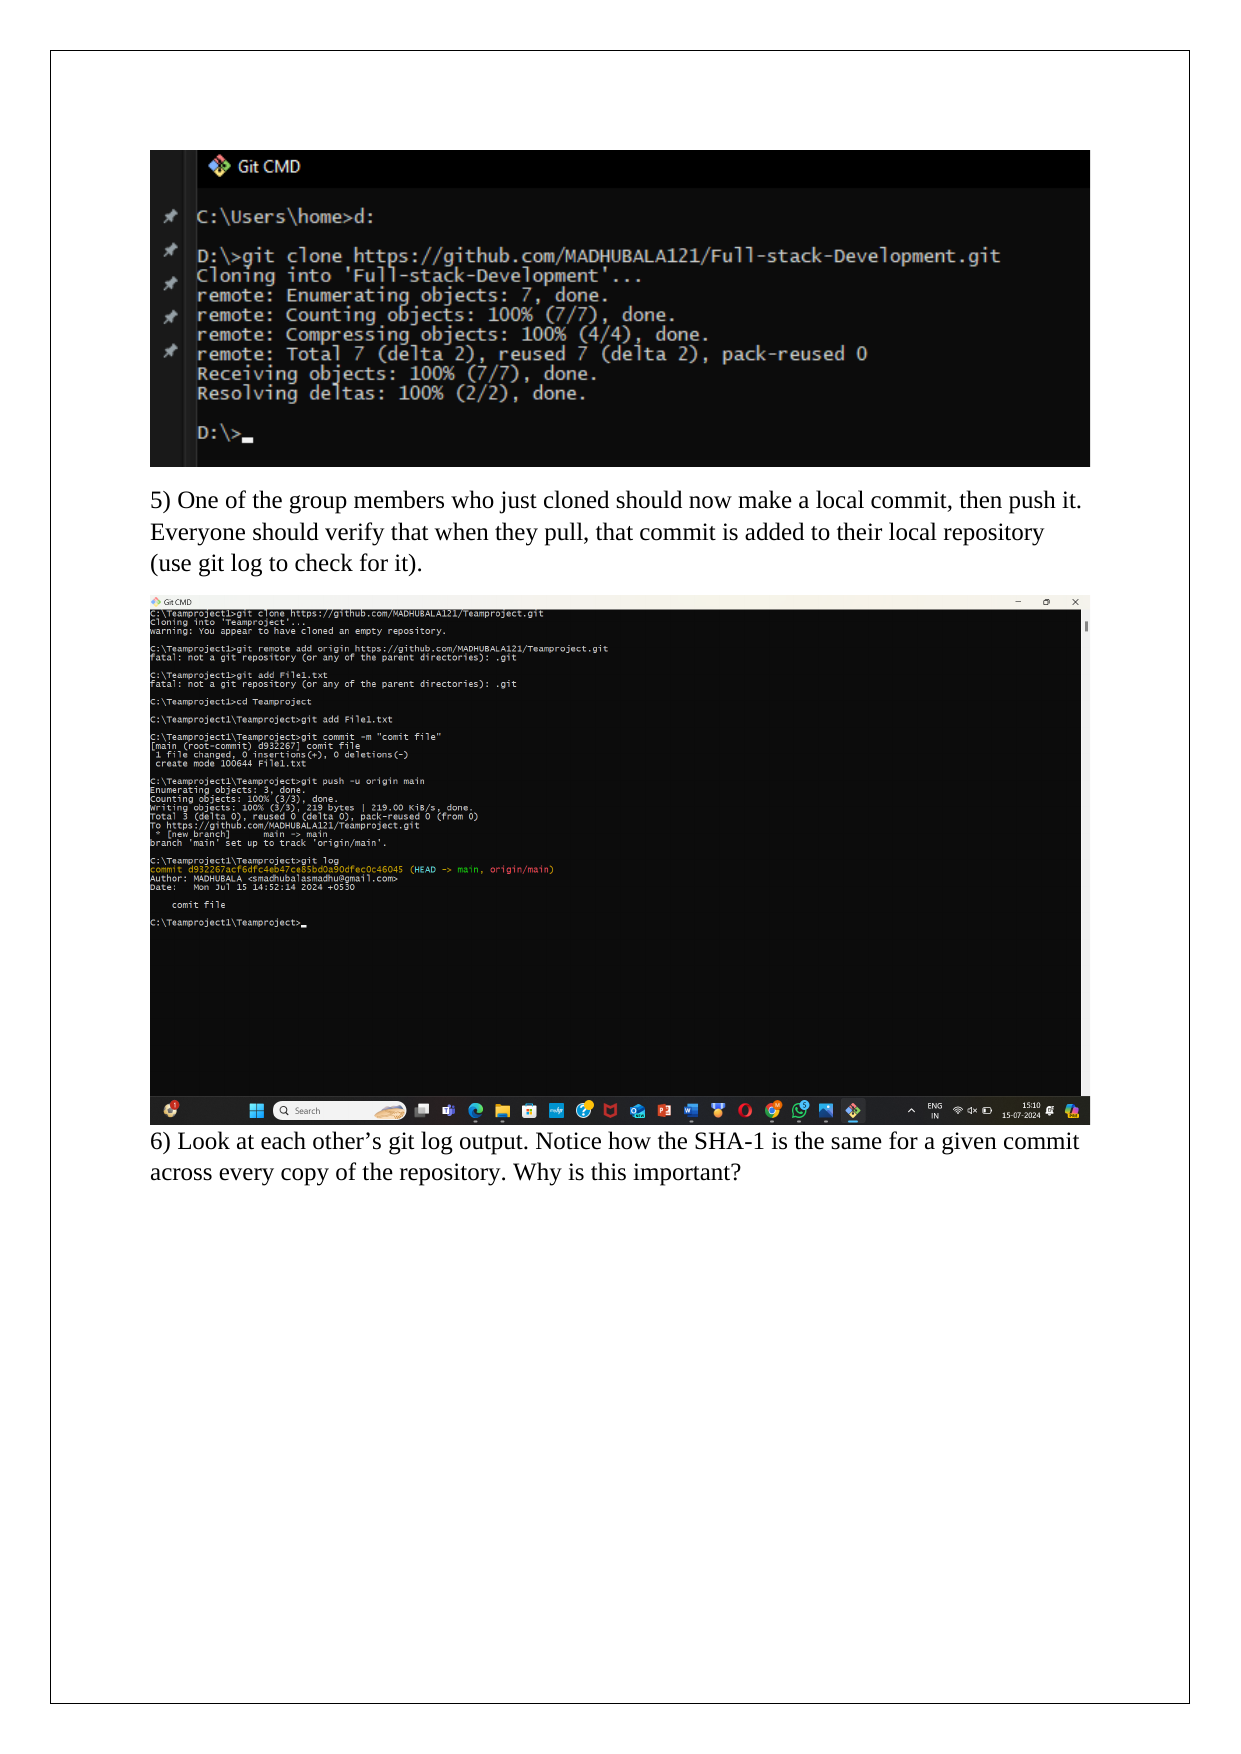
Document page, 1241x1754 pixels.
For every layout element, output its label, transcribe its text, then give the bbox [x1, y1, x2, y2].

picture [150, 150, 1091, 467]
text 5) One of the group members who just cloned should now make a local commit, then push it. Everyone should verify that when they pull, that commit is added to their local repository (use git log to check for it). [150, 486, 1090, 576]
picture [150, 595, 1091, 1125]
text 6) Look at each other’s git log output. Notice how the SHA-1 is the same for a given commit across every copy of the repository. Why is this important? [150, 1125, 1090, 1186]
